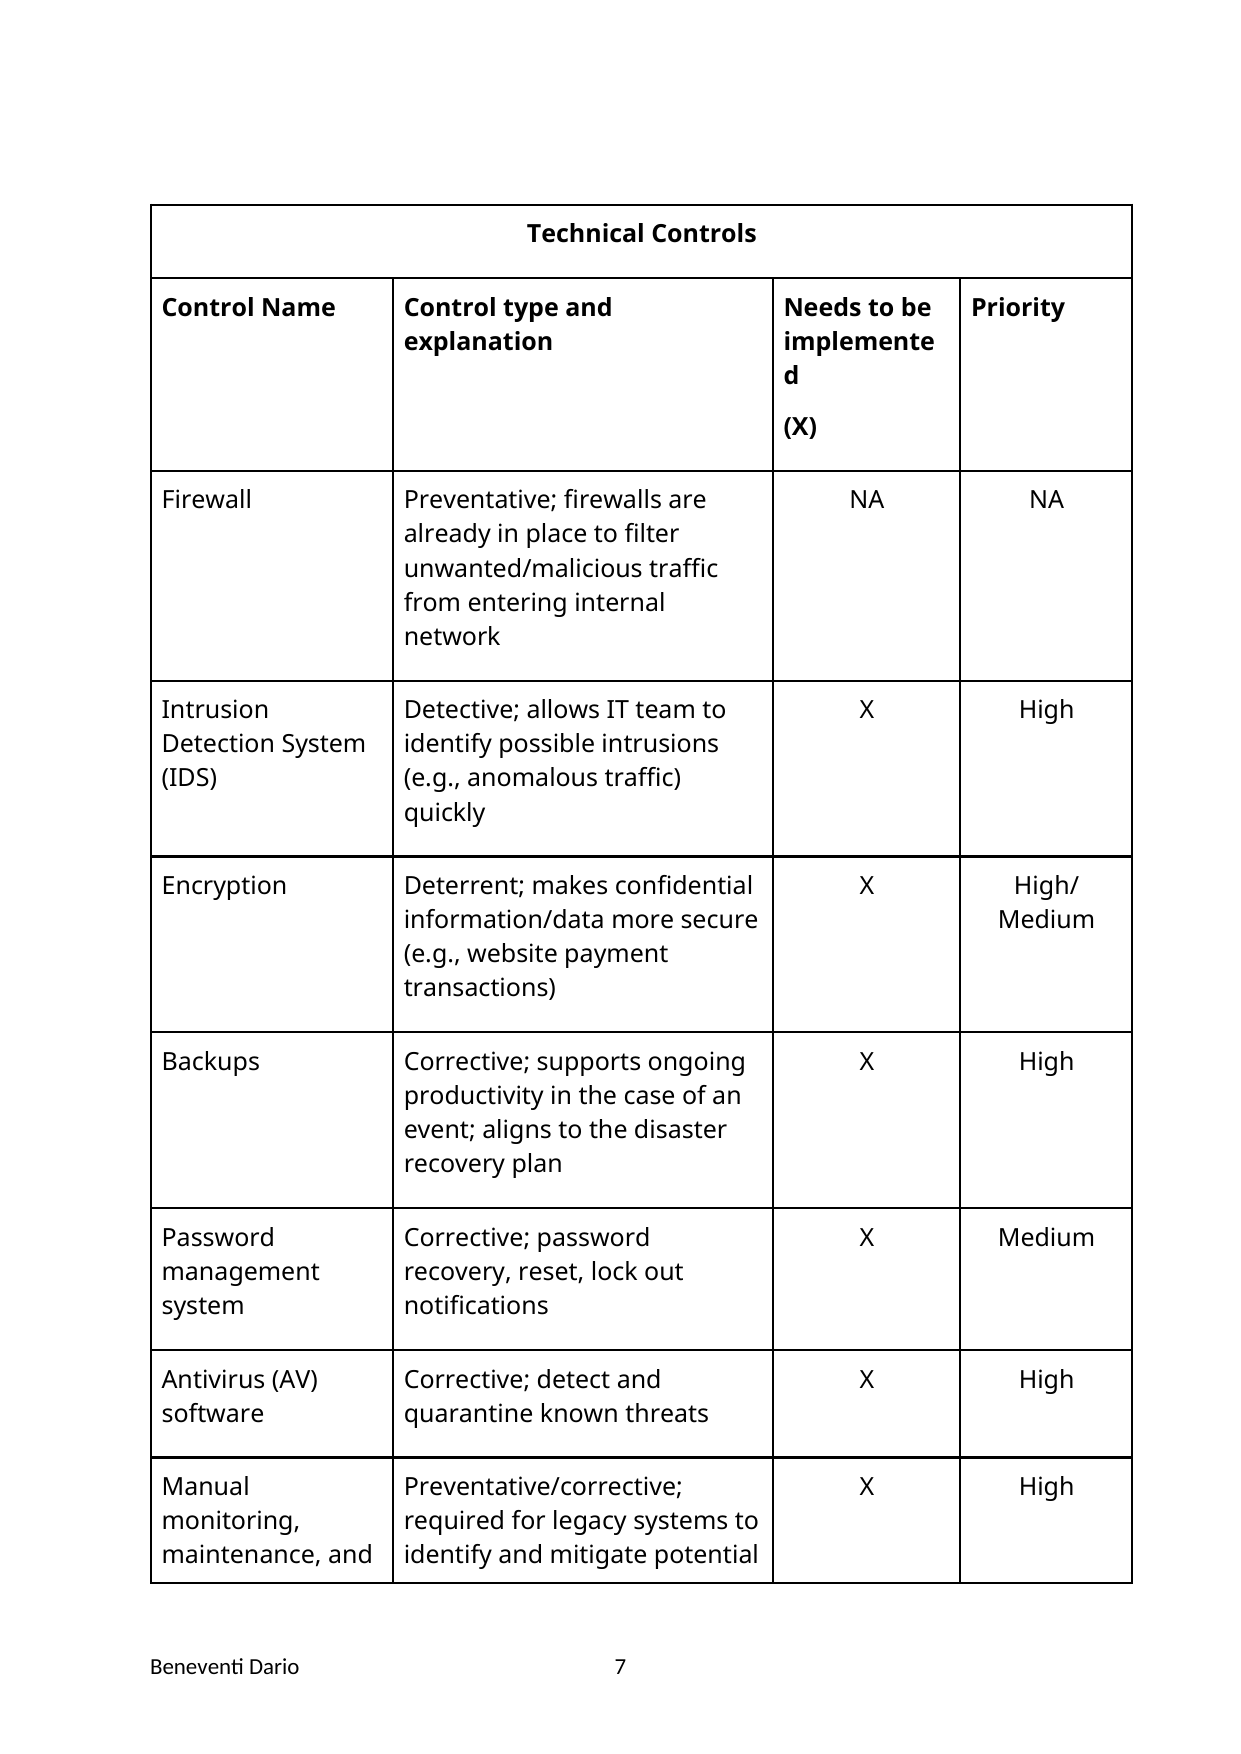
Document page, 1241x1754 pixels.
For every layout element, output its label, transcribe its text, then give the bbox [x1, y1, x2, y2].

table_cell X [774, 1459, 959, 1582]
table_cell Intrusion Detection System (IDS) [152, 682, 392, 855]
table_header Technical Controls [152, 206, 1131, 277]
table_cell X [774, 1033, 959, 1207]
table_cell Priority [961, 279, 1131, 469]
table_cell Corrective; supports ongoing productivity in the case of an event; aligns to the disaster recovery plan [394, 1033, 772, 1207]
table_cell Firewall [152, 472, 392, 679]
table_cell Detective; allows IT team to identify possible intrusions (e.g., anomalous traffic) quickly [394, 682, 772, 855]
table_cell NA [961, 472, 1131, 679]
table_cell Encryption [152, 858, 392, 1031]
table_cell Antivirus (AV) software [152, 1351, 392, 1456]
table_cell X [774, 858, 959, 1031]
table_cell Corrective; password recovery, reset, lock out notifications [394, 1209, 772, 1349]
table_cell High [961, 1033, 1131, 1207]
table_cell Needs to be implemented (X) [774, 279, 959, 469]
table_cell Backups [152, 1033, 392, 1207]
table_cell Password management system [152, 1209, 392, 1349]
table_cell Corrective; detect and quarantine known threats [394, 1351, 772, 1456]
table_cell Preventative; firewalls are already in place to filter unwanted/malicious traffic from entering internal network [394, 472, 772, 679]
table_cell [152, 1459, 392, 1582]
table_cell Deterrent; makes confidential information/data more secure (e.g., website payment transactions) [394, 858, 772, 1031]
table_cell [394, 1459, 772, 1582]
table_cell High [961, 1351, 1131, 1456]
table_cell High/Medium [961, 858, 1131, 1031]
table_cell Control type and explanation [394, 279, 772, 469]
table_cell X [774, 1351, 959, 1456]
table_cell High [961, 682, 1131, 855]
table_cell NA [774, 472, 959, 679]
table_cell Control Name [152, 279, 392, 469]
table_cell X [774, 682, 959, 855]
table_cell High [961, 1459, 1131, 1582]
table_cell X [774, 1209, 959, 1349]
table_cell Medium [961, 1209, 1131, 1349]
